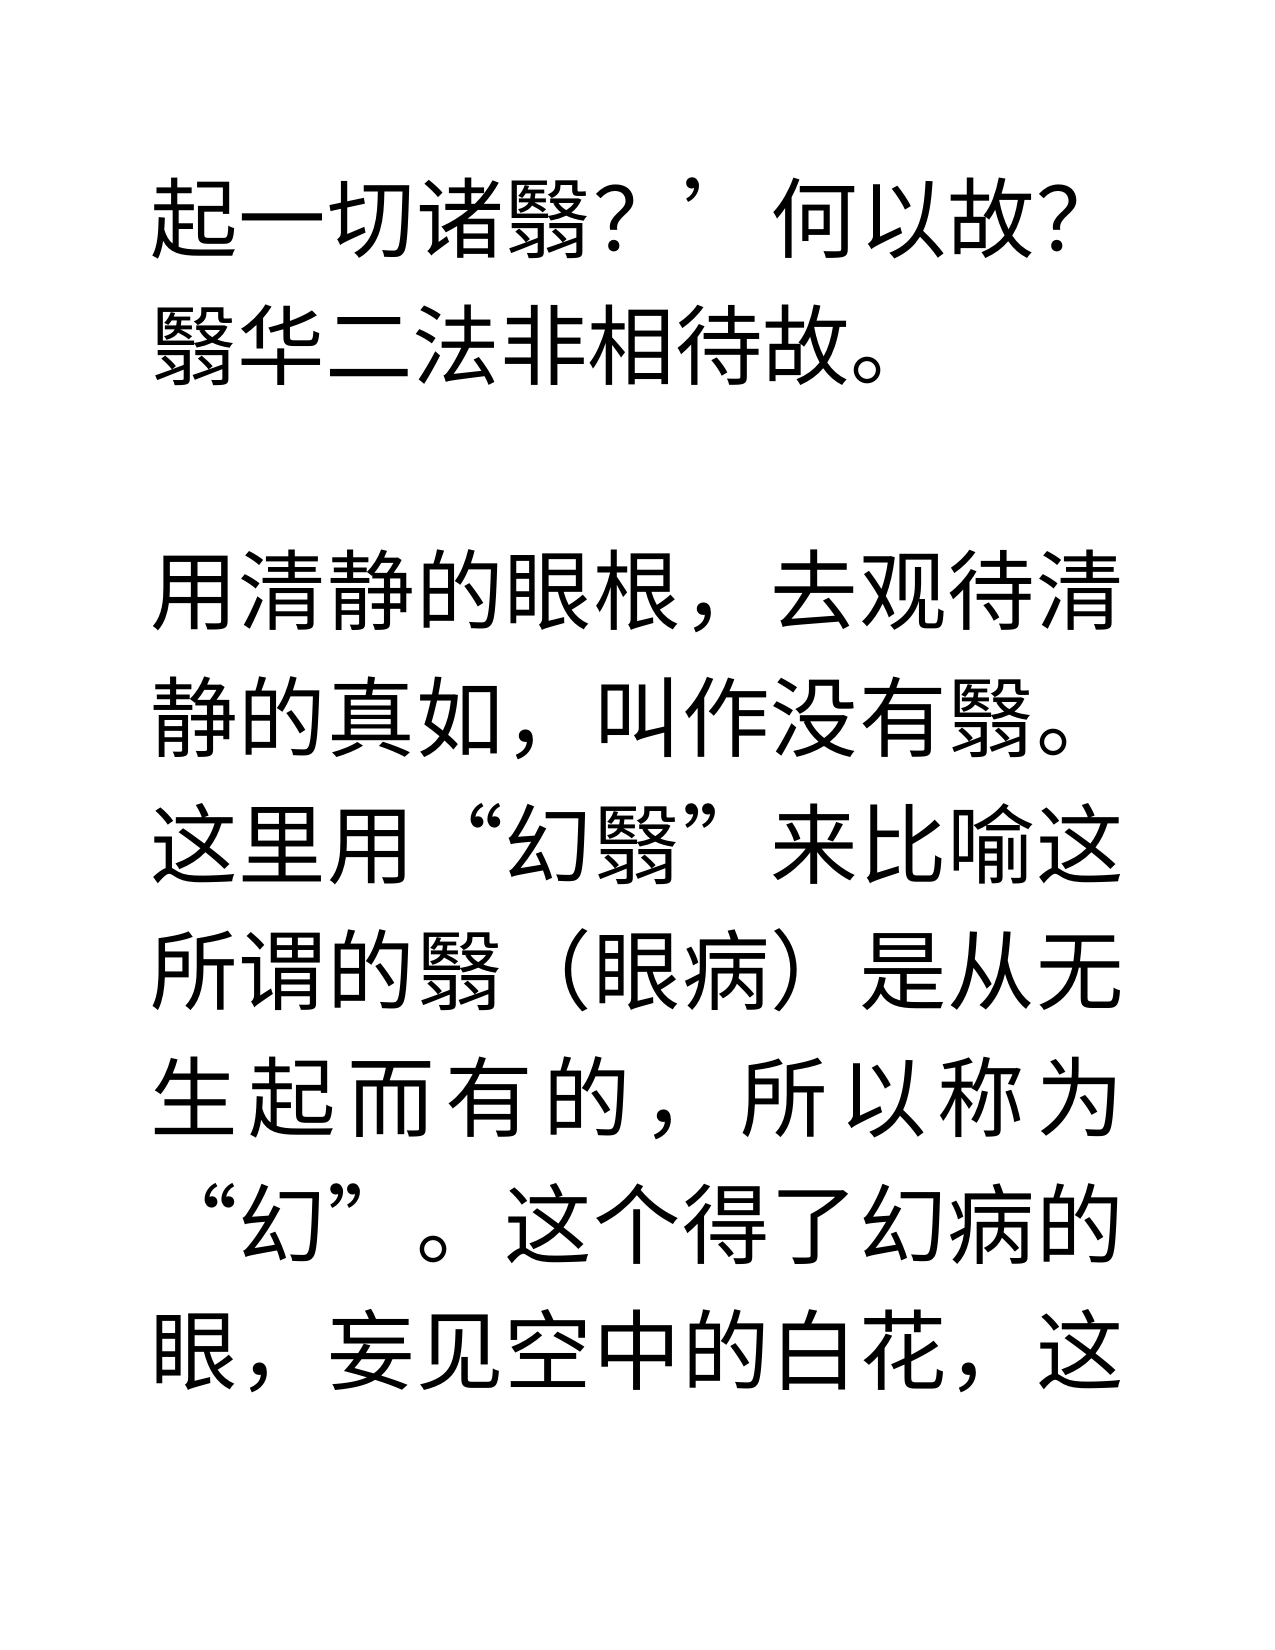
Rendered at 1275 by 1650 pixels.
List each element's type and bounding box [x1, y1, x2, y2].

text [150, 522, 1125, 1409]
text [150, 150, 1125, 403]
